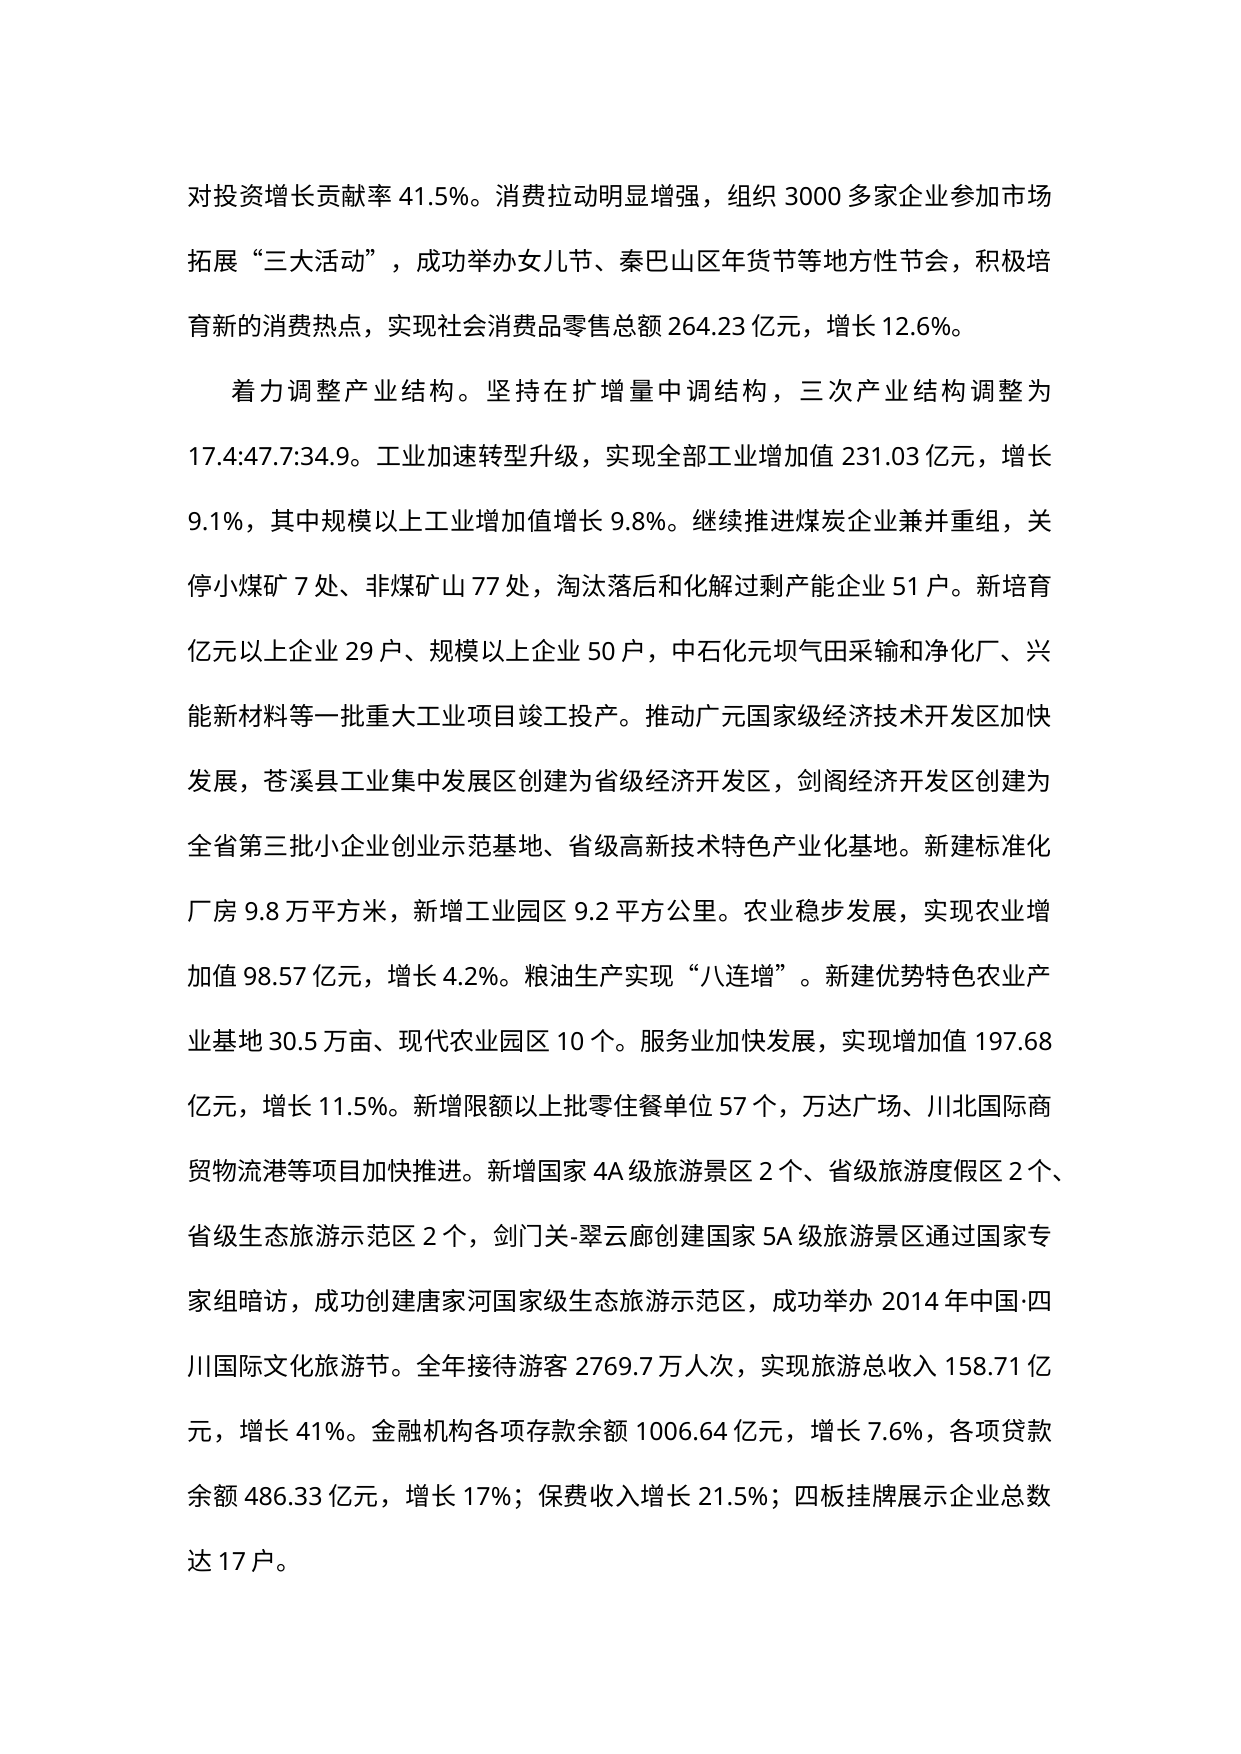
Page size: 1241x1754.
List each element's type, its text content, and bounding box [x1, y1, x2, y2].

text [187, 162, 1053, 357]
text 着力调整产业结构。坚持在扩增量中调结构，三次产业结构调整为17.4:47.7:34.9。工业加速转型升级，实现全部工业增加值231.03亿元，增长9.1%，其中规模以上工业增加值增长9.8%。继续推进煤炭企业兼并重组，关停小煤矿7处、非煤矿山77处，淘汰落后和化解过剩产能企业51户。新培育亿元以上企业29户、规模以上企业50户，中石化元坝气田采输和净化厂、兴能新材料等一批重大工业项目竣工投产。推动广元国家级经济技术开发区加快发展，苍溪县工业集中发展区创建为省级经济开发区，剑阁经济开发区创建为全省第三批小企业创业示范基地、省级高新技术特色产业化基地。新建标准化厂房9.8万平方米，新增工业园区9.2平方公里。农业稳步发展，实现农业增加值98.57亿元，增长4.2%。粮油生产实现“八连增”。新建优势特色农业产业基地30.5万亩、现代农业园区10个。服务业加快发展，实现增加值197.68亿元，增长11.5%。新增限额以上批零住餐单位57个，万达广场、川北国际商贸物流港等项目加快推进。新增国家4A级旅游景区2个、省级旅游度假区2个、省级生态旅游示范区2个，剑门关-翠云廊创建国家5A级旅游景区通过国家专家组暗访，成功创建唐家河国家级生态旅游示范区，成功举办2014年中国·四川国际文化旅游节。全年接待游客2769.7万人次，实现旅游总收入158.71亿元，增长41%。金融机构各项存款余额1006.64亿元，增长7.6%，各项贷款余额486.33亿元，增长17%；保费收入增长21.5%；四板挂牌展示企业总数达17户。 [187, 357, 1053, 1592]
